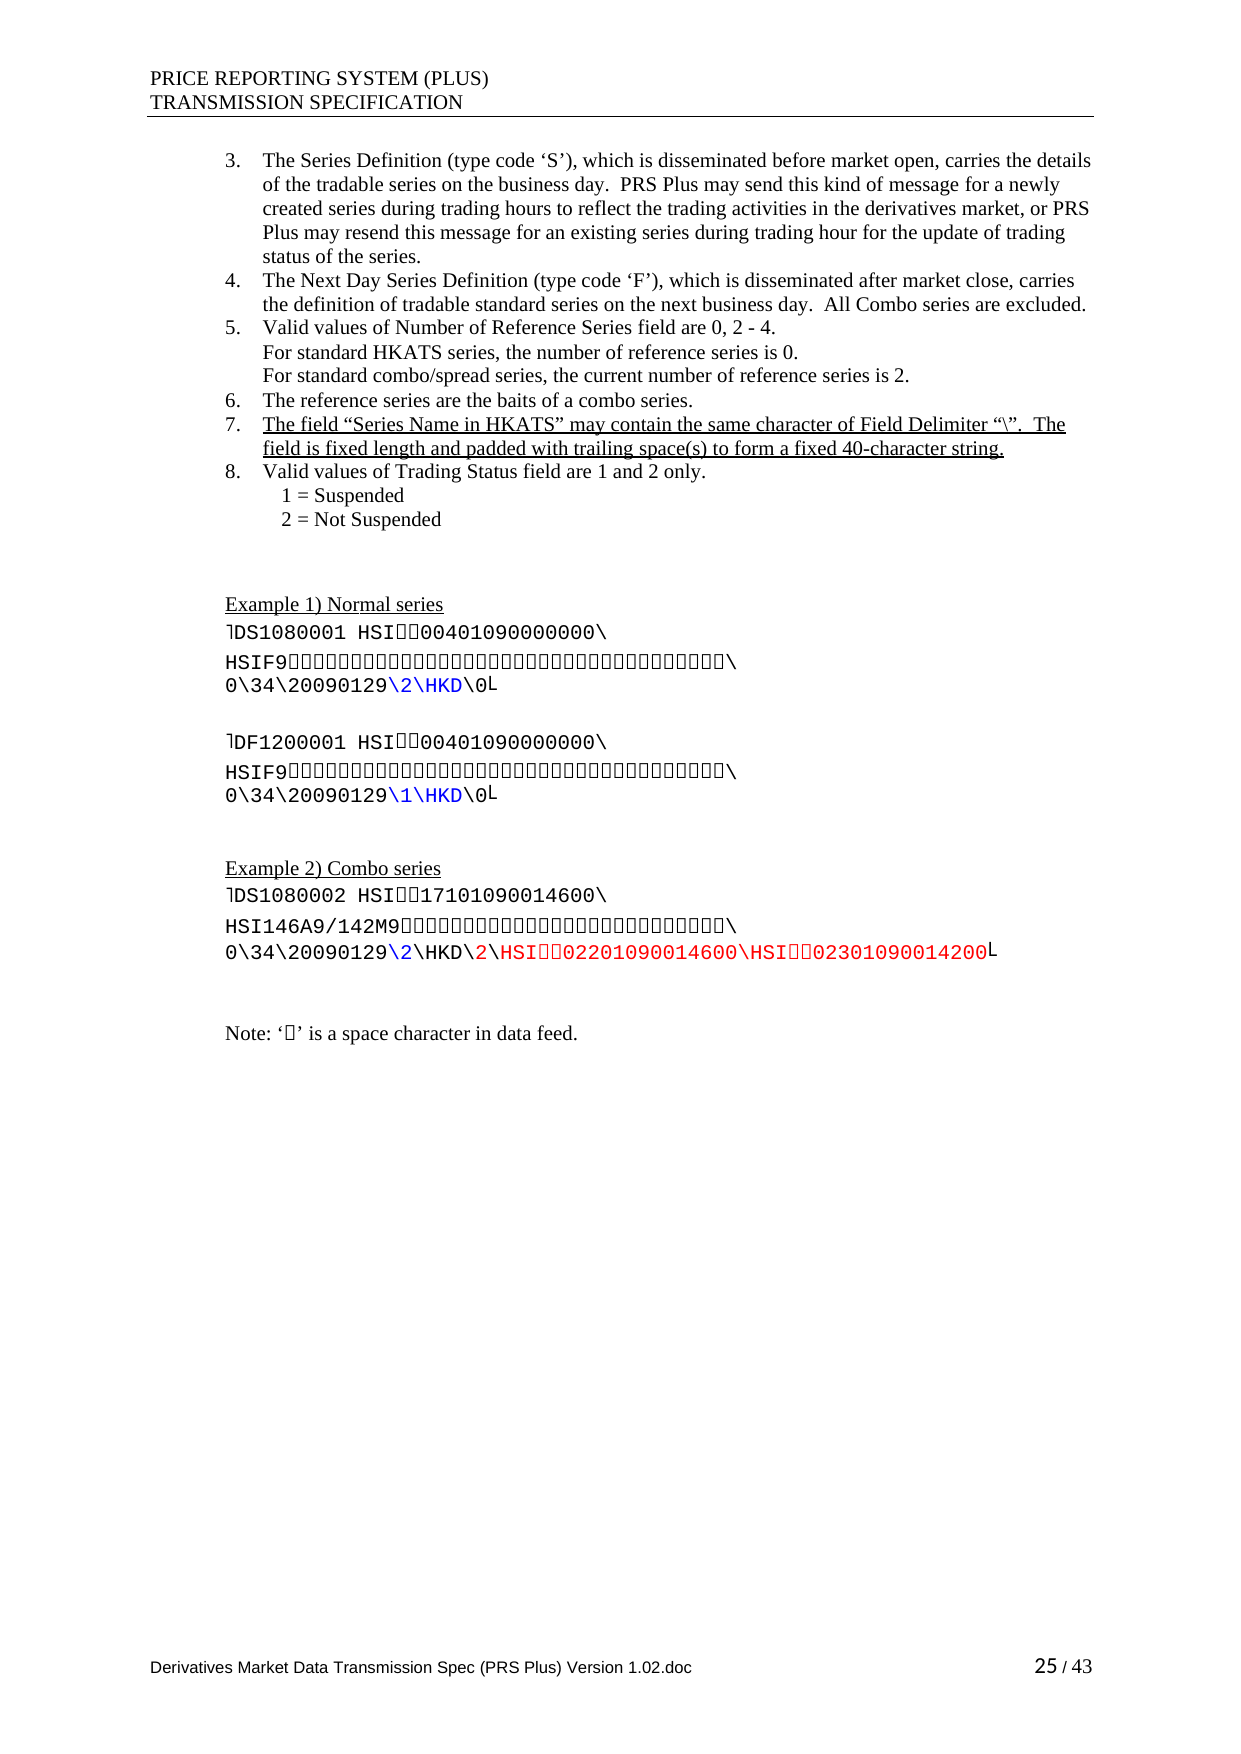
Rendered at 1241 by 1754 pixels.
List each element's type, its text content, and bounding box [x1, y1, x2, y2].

text 1 = Suspended [281, 483, 1109, 507]
text ˥DS1080002 HSI17101090014600\HSI146A9/142M9\ [225, 880, 1109, 942]
text Note: ‘’ is a space character in data feed. [225, 1018, 1109, 1047]
text 6. The reference series are the baits of a combo series. [225, 387, 1109, 412]
text 8. Valid values of Trading Status field are 1 and 2 only. [225, 460, 1109, 483]
text Example 1) Normal series [225, 591, 1109, 615]
text For standard HKATS series, the number of reference series is 0. [262, 339, 1109, 364]
text For standard combo/spread series, the current number of reference series is 2. [262, 364, 1109, 387]
text ˥DS1080001 HSI00401090000000\HSIF9\ [225, 617, 1109, 677]
text 3. The Series Definition (type code ‘S’), which is disseminated before market open, carries the details of the tradable series on the business day. PRS Plus may send this kind of message for a newly created series during trading hours to reflect the trading activities in the derivatives market, or PRS Plus may resend this message for an existing series during trading hour for the update of trading status of the series. [225, 149, 1096, 268]
text Example 2) Combo series [225, 856, 1109, 880]
text 0\34\20090129\1\HKD\0L [225, 786, 1109, 808]
text 0\34\20090129\2\HKD\0L [225, 677, 1109, 699]
text 7. The field “Series Name in HKATS” may contain the same character of Field Delimiter “\”. The field is fixed length and padded with trailing space(s) to form a fixed 40-character string. [225, 412, 1071, 460]
text 4. The Next Day Series Definition (type code ‘F’), which is disseminated after market close, carries the definition of tradable standard series on the next business day. All Combo series are excluded. [225, 268, 1090, 316]
text 5. Valid values of Number of Reference Series field are 0, 2 - 4. [225, 316, 1109, 339]
text ˥DF1200001 HSI00401090000000\HSIF9\ [225, 726, 1109, 786]
text 0\34\20090129\2\HKD\2\HSI02201090014600\HSI02301090014200L [225, 942, 1109, 966]
text 2 = Not Suspended [281, 507, 1109, 531]
